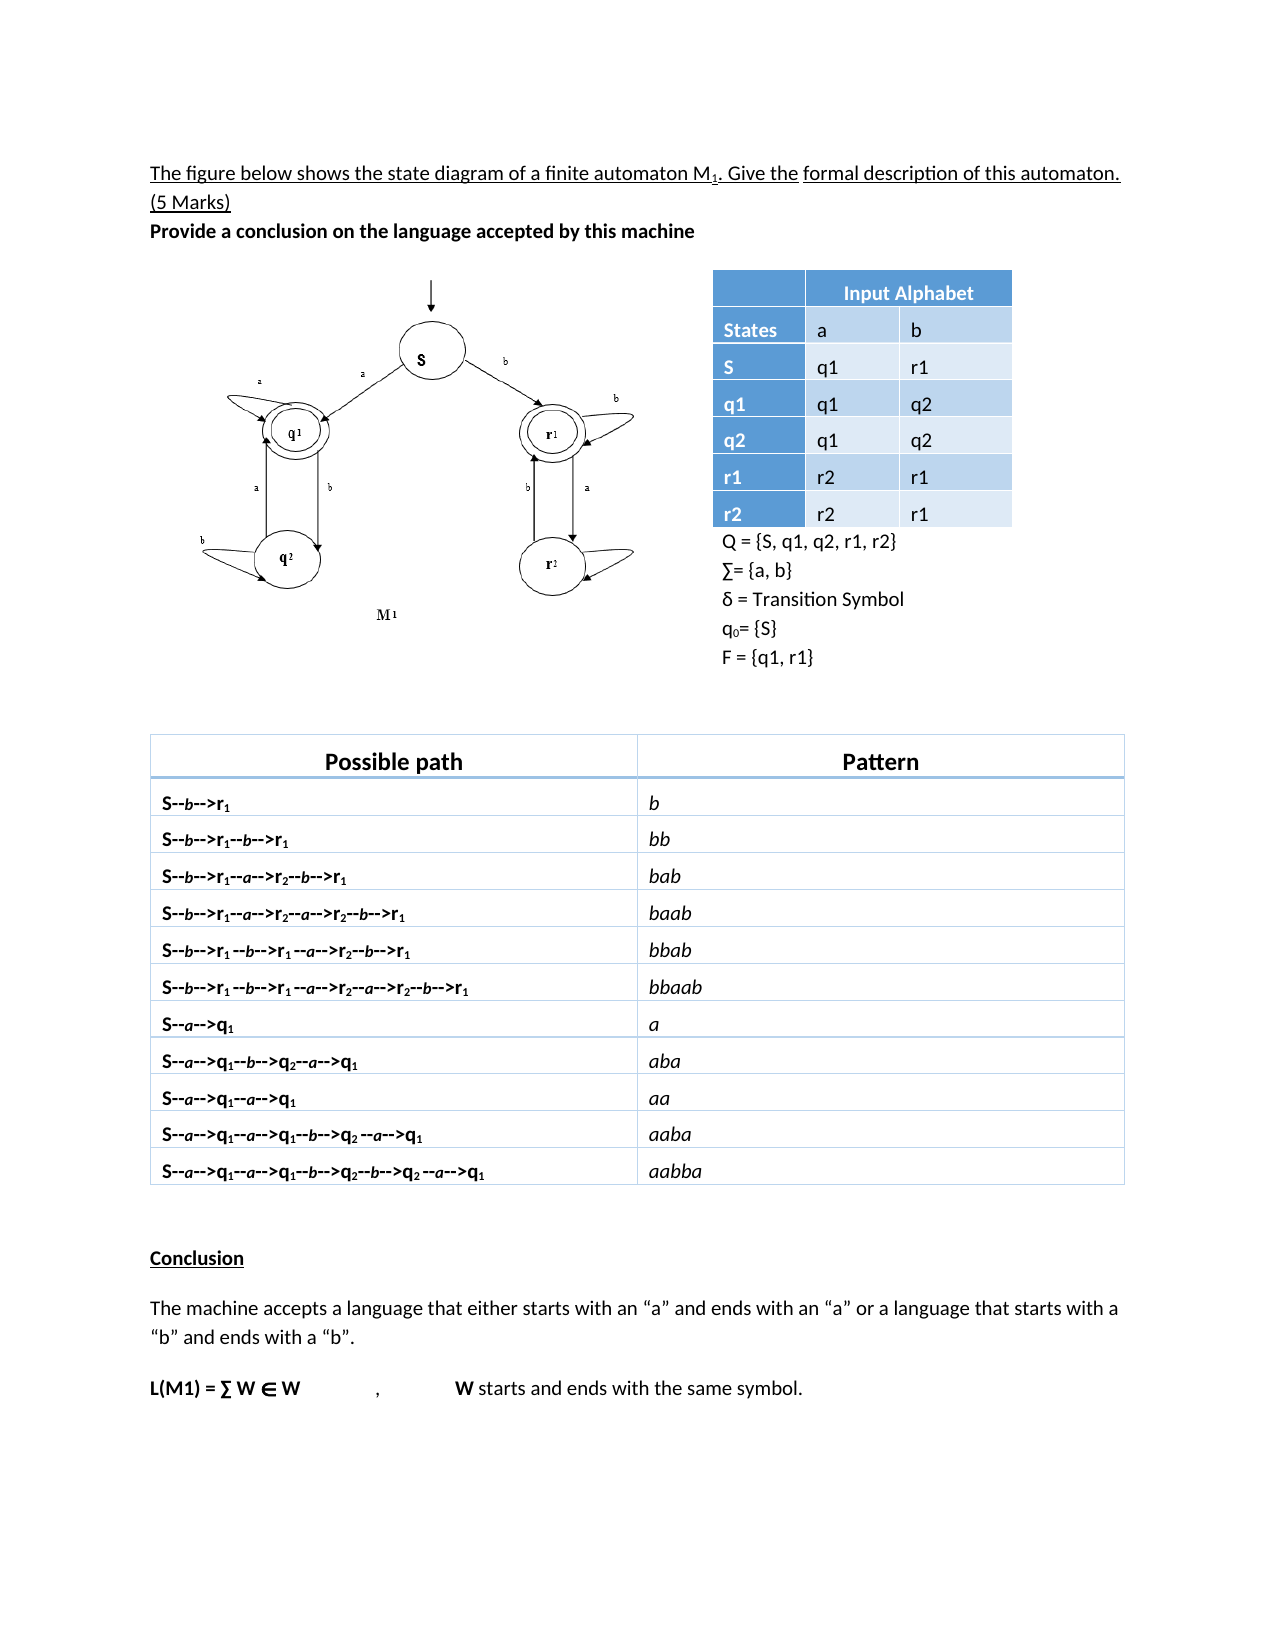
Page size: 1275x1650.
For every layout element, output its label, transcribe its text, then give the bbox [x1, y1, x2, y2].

text Q = {S, q1, q2, r1, r2} [647, 528, 1125, 553]
table_cell q1 [806, 380, 899, 416]
table_header [713, 270, 805, 306]
table_cell r1 [900, 454, 1012, 490]
table_cell S--a-->q1--a-->q1 [151, 1074, 637, 1110]
table_cell States [713, 307, 805, 342]
table_cell bbaab [638, 964, 1124, 999]
table_cell baab [638, 890, 1124, 926]
table_header Possible path [151, 735, 637, 776]
table_cell q2 [713, 417, 805, 453]
table_cell r1 [900, 344, 1012, 379]
table_cell aaba [638, 1111, 1124, 1147]
table_cell r2 [806, 491, 899, 527]
table_cell S--a-->q1--a-->q1--b-->q2--b-->q2 --a-->q1 [151, 1148, 637, 1184]
text q0= {S} [647, 615, 1125, 641]
table_cell q2 [900, 380, 1012, 416]
table_cell aa [638, 1074, 1124, 1110]
table_cell a [806, 307, 899, 342]
table_cell S [713, 344, 805, 379]
table_header Pattern [638, 735, 1124, 776]
table_cell bab [638, 853, 1124, 889]
table_cell q2 [900, 417, 1012, 453]
table_cell S--b-->r1--a-->r2--b-->r1 [151, 853, 637, 889]
table_cell S--b-->r1 --b-->r1 --a-->r2--a-->r2--b-->r1 [151, 964, 637, 999]
picture [150, 268, 638, 638]
table_cell S--b-->r1 --b-->r1 --a-->r2--b-->r1 [151, 927, 637, 963]
table_cell S--b-->r1 [151, 779, 637, 815]
table_cell r1 [713, 454, 805, 490]
table_cell S--b-->r1--a-->r2--a-->r2--b-->r1 [151, 890, 637, 926]
table_cell S--a-->q1--a-->q1--b-->q2 --a-->q1 [151, 1111, 637, 1147]
text Conclusion [150, 1245, 1125, 1271]
text ∑= {a, b} [722, 557, 1125, 582]
text The figure below shows the state diagram of a finite automaton M1. Give the formal description of this automaton. (5 Marks) Provide a conclusion on the language accepted by this machine [150, 160, 1125, 244]
table_cell b [638, 779, 1124, 815]
table_cell S--a-->q1 [151, 1001, 637, 1036]
text The machine accepts a language that either starts with an “a” and ends with an “a” or a language that starts with a “b” and ends with a “b”. [150, 1295, 1125, 1350]
table_cell r2 [806, 454, 899, 490]
table_cell b [900, 307, 1012, 342]
text δ = Transition Symbol [647, 586, 1125, 612]
table_cell bbab [638, 927, 1124, 963]
table_cell aba [638, 1038, 1124, 1073]
table_header Input Alphabet [806, 270, 1012, 306]
table_cell bb [638, 816, 1124, 852]
table_cell a [638, 1001, 1124, 1036]
table_cell r1 [900, 491, 1012, 527]
table_cell q1 [806, 417, 899, 453]
table_cell q1 [713, 380, 805, 416]
table_cell S--a-->q1--b-->q2--a-->q1 [151, 1038, 637, 1073]
table_cell q1 [806, 344, 899, 379]
text L(M1) = ∑ W ∈ W , W starts and ends with the same symbol. [150, 1374, 1125, 1400]
text F = {q1, r1} [647, 644, 1125, 670]
table_cell r2 [713, 491, 805, 527]
table_cell S--b-->r1--b-->r1 [151, 816, 637, 852]
table_cell aabba [638, 1148, 1124, 1184]
